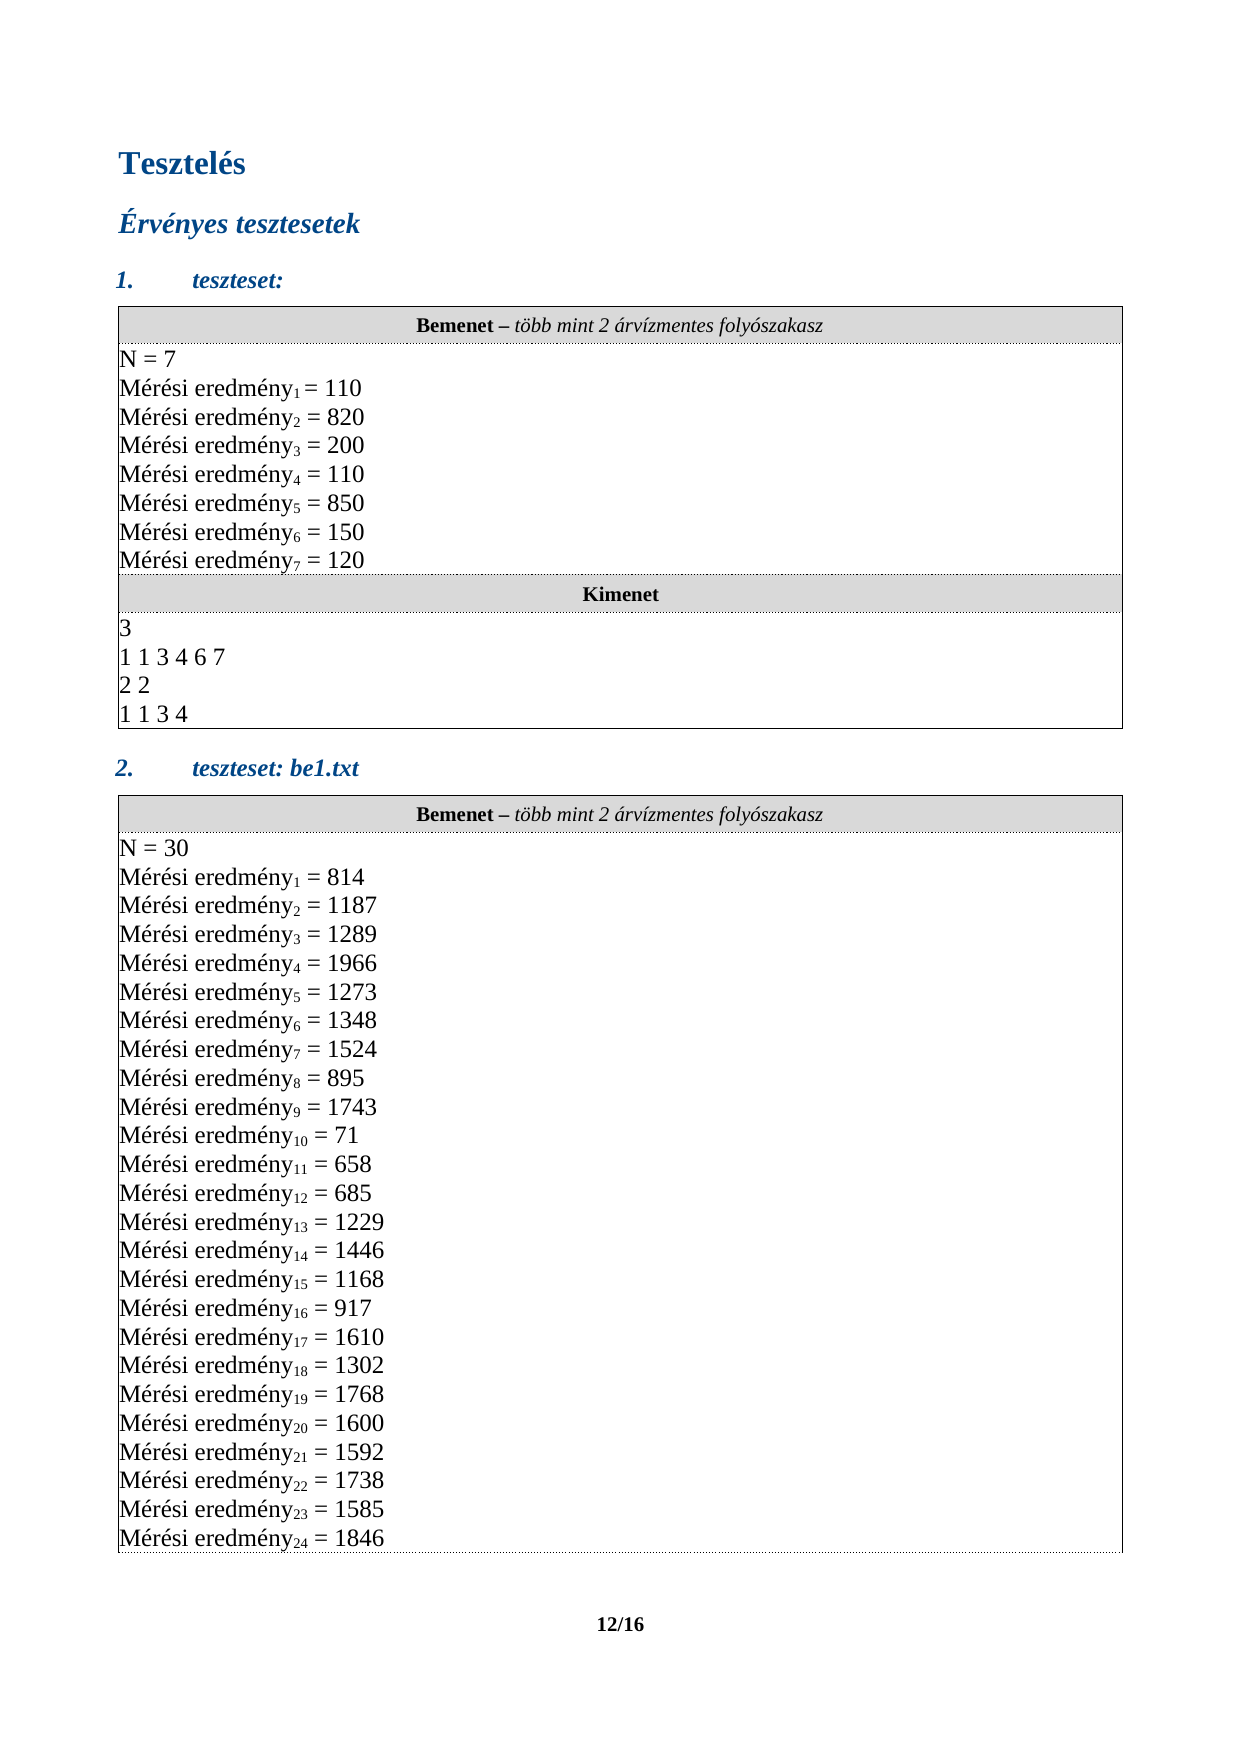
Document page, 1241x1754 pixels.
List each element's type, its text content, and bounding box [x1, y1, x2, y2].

table_header Bemenet – több mint 2 árvízmentes folyószakasz [119, 307, 1122, 343]
list teszteset: be1.txt [115, 753, 1122, 782]
text Érvényes tesztesetek [118, 206, 1122, 240]
text Tesztelés [118, 143, 1122, 181]
table_header Bemenet – több mint 2 árvízmentes folyószakasz [119, 796, 1122, 832]
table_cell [119, 832, 1122, 1552]
table_cell Kimenet [119, 574, 1122, 612]
list teszteset: [115, 265, 1122, 294]
table_cell 3 1 1 3 4 6 7 2 2 1 1 3 4 [119, 612, 1122, 728]
table_cell N = 7 Mérési eredmény1 = 110 Mérési eredmény2 = 820 Mérési eredmény3 = 200 Mérési eredmény4 = 110 Mérési eredmény5 = 850 Mérési eredmény6 = 150 Mérési eredmény7 = 120 [119, 343, 1122, 574]
